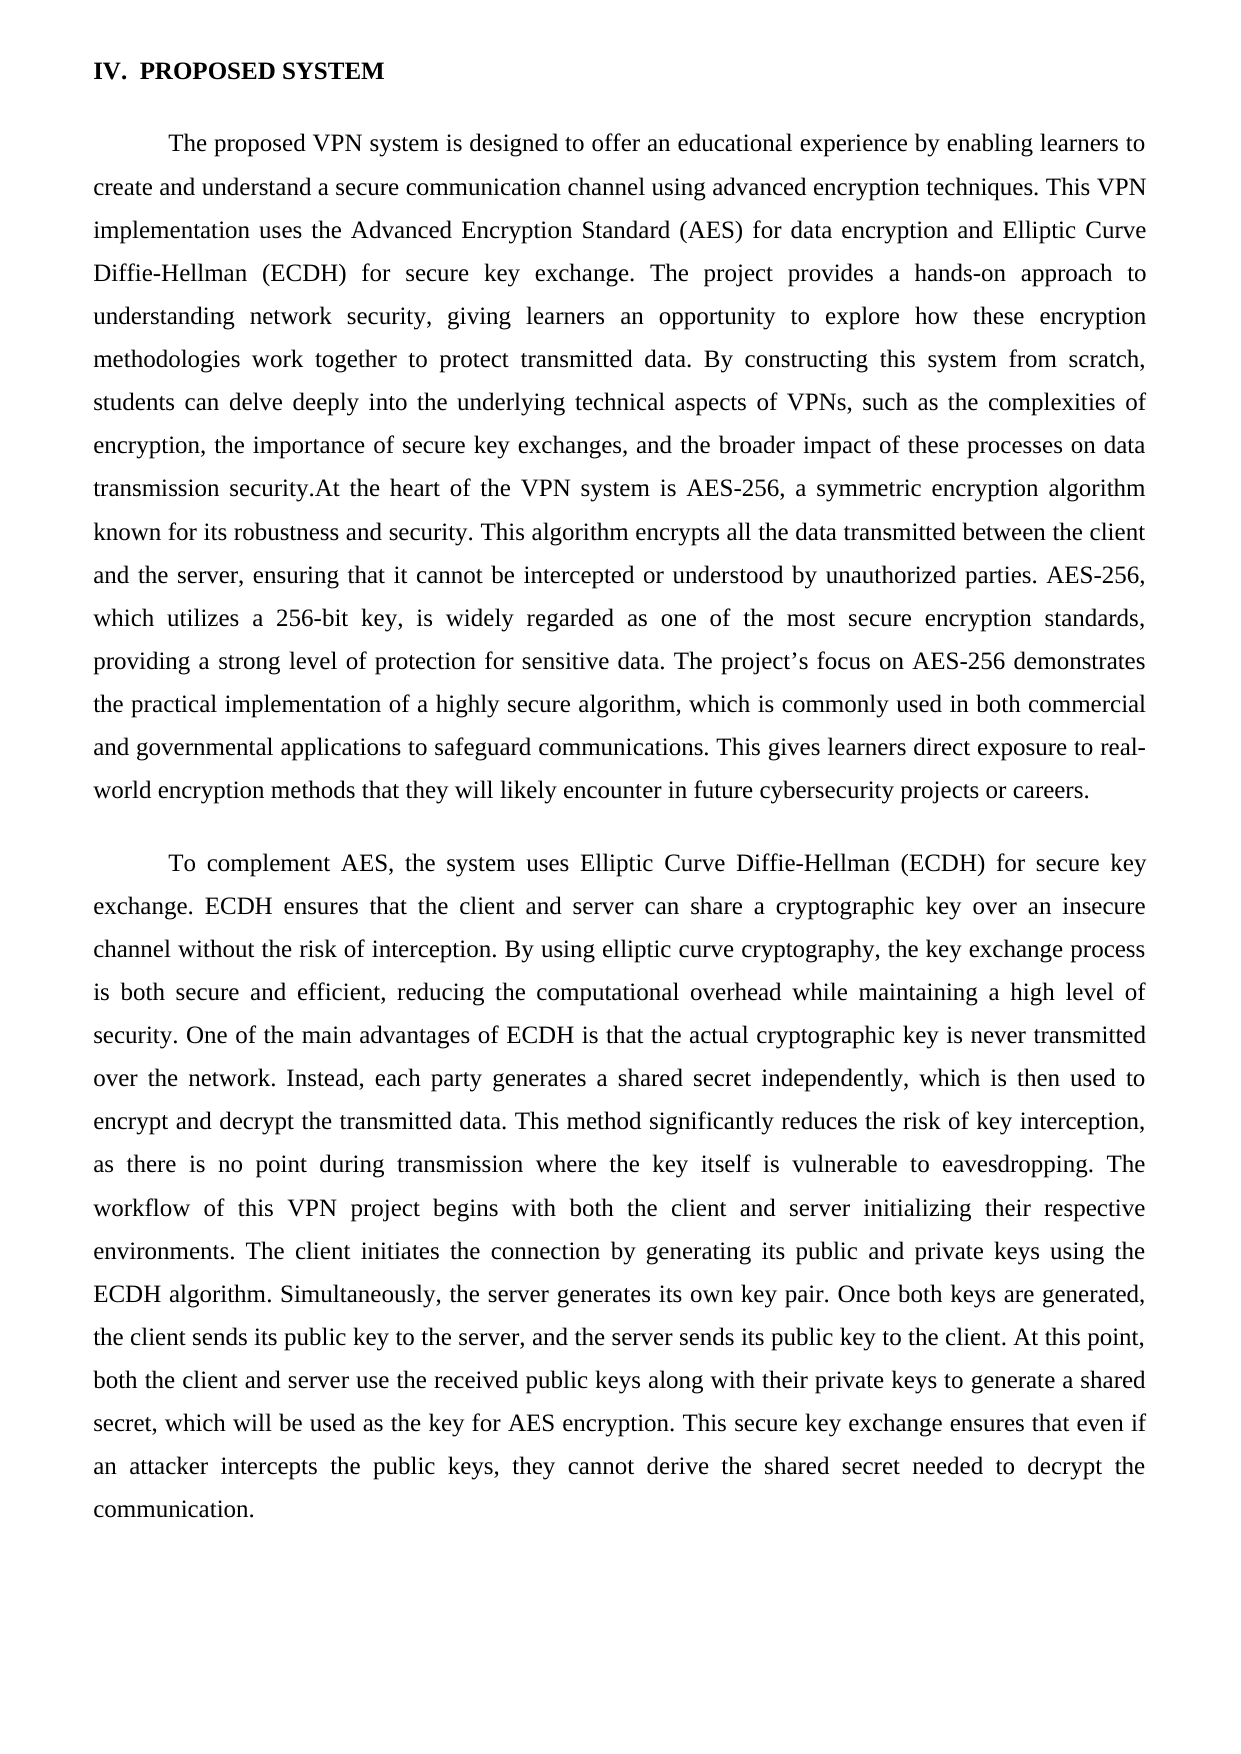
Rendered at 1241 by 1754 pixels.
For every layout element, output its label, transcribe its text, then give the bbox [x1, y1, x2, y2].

text The proposed VPN system is designed to offer an educational experience by enabling learners to create and understand a secure communication channel using advanced encryption techniques. This VPN implementation uses the Advanced Encryption Standard (AES) for data encryption and Elliptic Curve Diffie-Hellman (ECDH) for secure key exchange. The project provides a hands-on approach to understanding network security, giving learners an opportunity to explore how these encryption methodologies work together to protect transmitted data. By constructing this system from scratch, students can delve deeply into the underlying technical aspects of VPNs, such as the complexities of encryption, the importance of secure key exchanges, and the broader impact of these processes on data transmission security.At the heart of the VPN system is AES-256, a symmetric encryption algorithm known for its robustness and security. This algorithm encrypts all the data transmitted between the client and the server, ensuring that it cannot be intercepted or understood by unauthorized parties. AES-256, which utilizes a 256-bit key, is widely regarded as one of the most secure encryption standards, providing a strong level of protection for sensitive data. The project’s focus on AES-256 demonstrates the practical implementation of a highly secure algorithm, which is commonly used in both commercial and governmental applications to safeguard communications. This gives learners direct exposure to real-world encryption methods that they will likely encounter in future cybersecurity projects or careers. [93, 128, 1147, 804]
text To complement AES, the system uses Elliptic Curve Diffie-Hellman (ECDH) for secure key exchange. ECDH ensures that the client and server can share a cryptographic key over an insecure channel without the risk of interception. By using elliptic curve cryptography, the key exchange process is both secure and efficient, reducing the computational overhead while maintaining a high level of security. One of the main advantages of ECDH is that the actual cryptographic key is never transmitted over the network. Instead, each party generates a shared secret independently, which is then used to encrypt and decrypt the transmitted data. This method significantly reduces the risk of key interception, as there is no point during transmission where the key itself is vulnerable to eavesdropping. The workflow of this VPN project begins with both the client and server initializing their respective environments. The client initiates the connection by generating its public and private keys using the ECDH algorithm. Simultaneously, the server generates its own key pair. Once both keys are generated, the client sends its public key to the server, and the server sends its public key to the client. At this point, both the client and server use the received public keys along with their private keys to generate a shared secret, which will be used as the key for AES encryption. This secure key exchange ensures that even if an attacker intercepts the public keys, they cannot derive the shared secret needed to decrypt the communication. [93, 848, 1147, 1523]
subtitle IV. PROPOSED SYSTEM [93, 56, 1147, 85]
